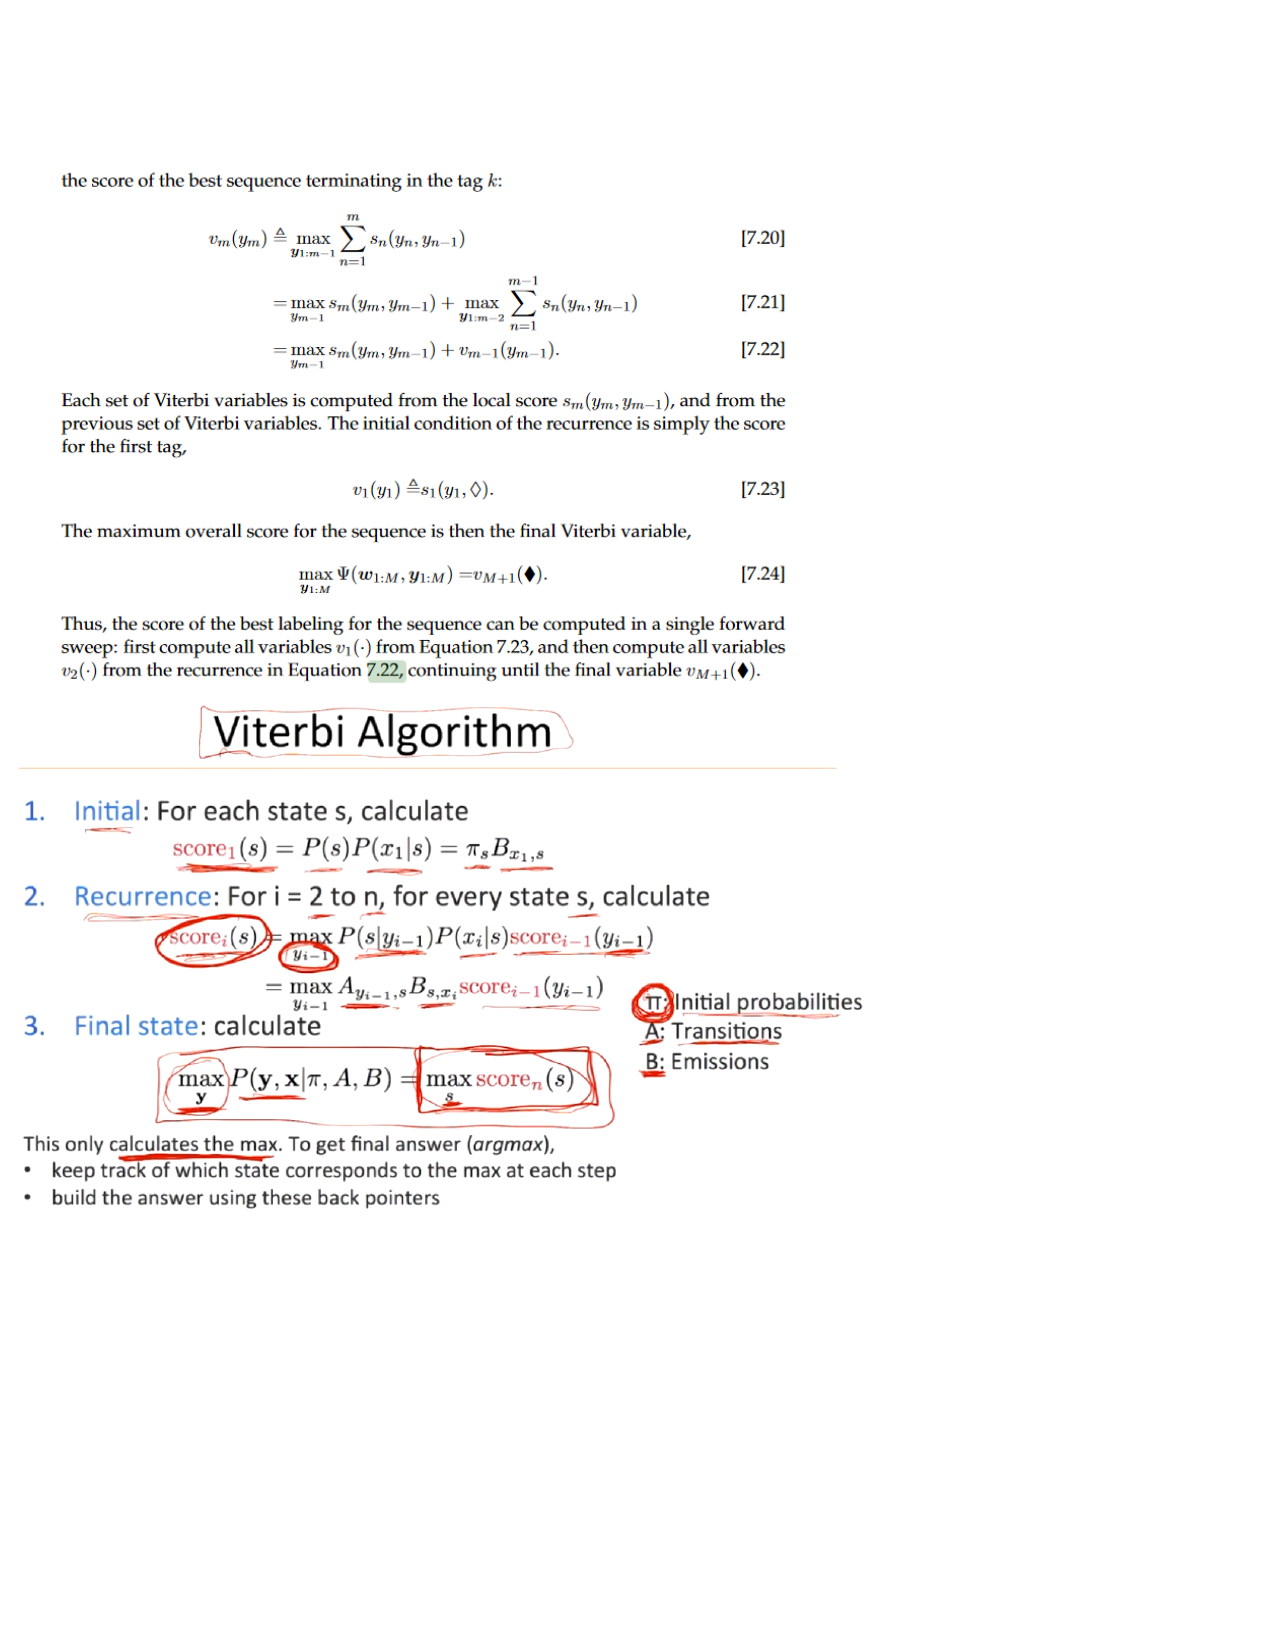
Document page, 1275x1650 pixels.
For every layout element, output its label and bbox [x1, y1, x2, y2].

picture [18, 696, 867, 1214]
picture [18, 150, 807, 692]
